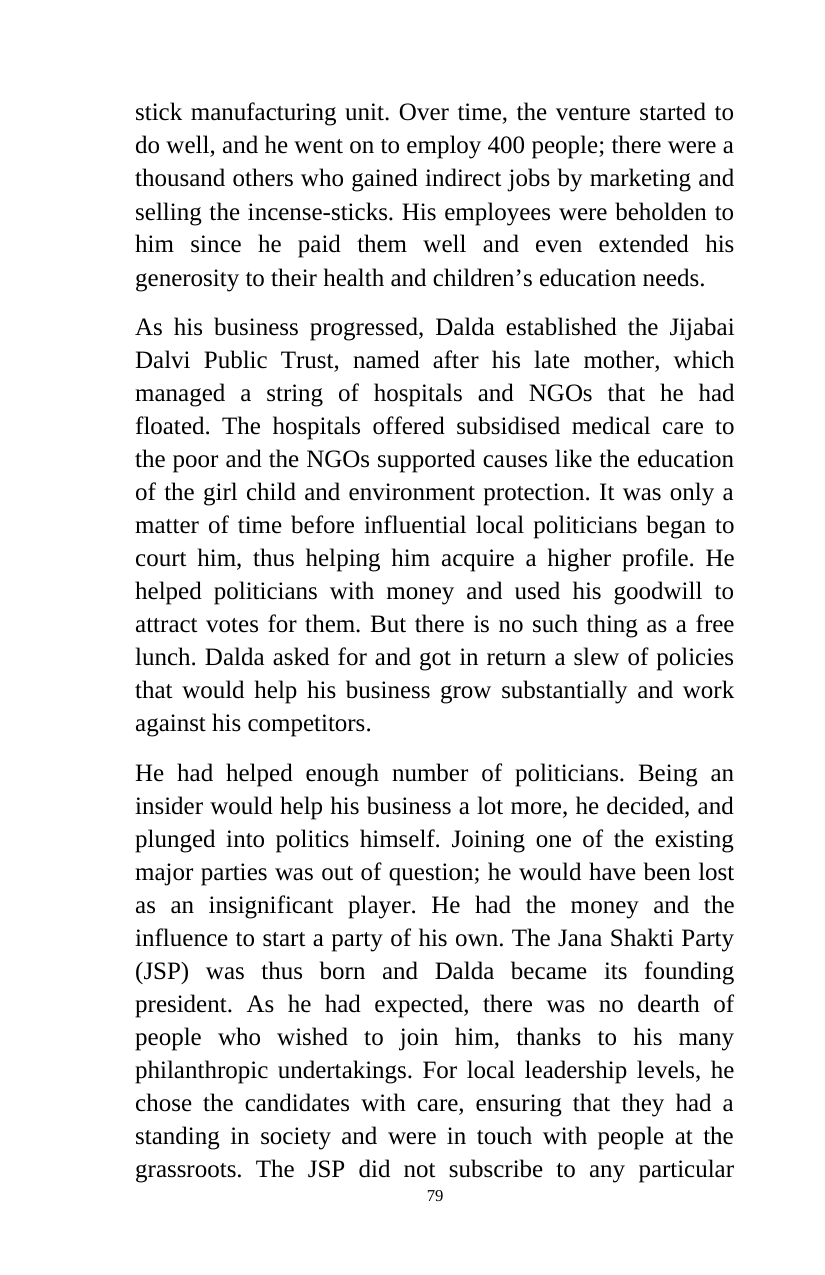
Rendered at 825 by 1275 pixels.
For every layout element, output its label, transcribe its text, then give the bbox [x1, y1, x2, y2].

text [135, 97, 735, 291]
text As his business progressed, Dalda established the Jijabai Dalvi Public Trust, named after his late mother, which managed a string of hospitals and NGOs that he had floated. The hospitals offered subsidised medical care to the poor and the NGOs supported causes like the education of the girl child and environment protection. It was only a matter of time before influential local politicians began to court him, thus helping him acquire a higher profile. He helped politicians with money and used his goodwill to attract votes for them. But there is no such thing as a free lunch. Dalda asked for and got in return a slew of policies that would help his business grow substantially and work against his competitors. [135, 312, 735, 737]
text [135, 758, 735, 1183]
